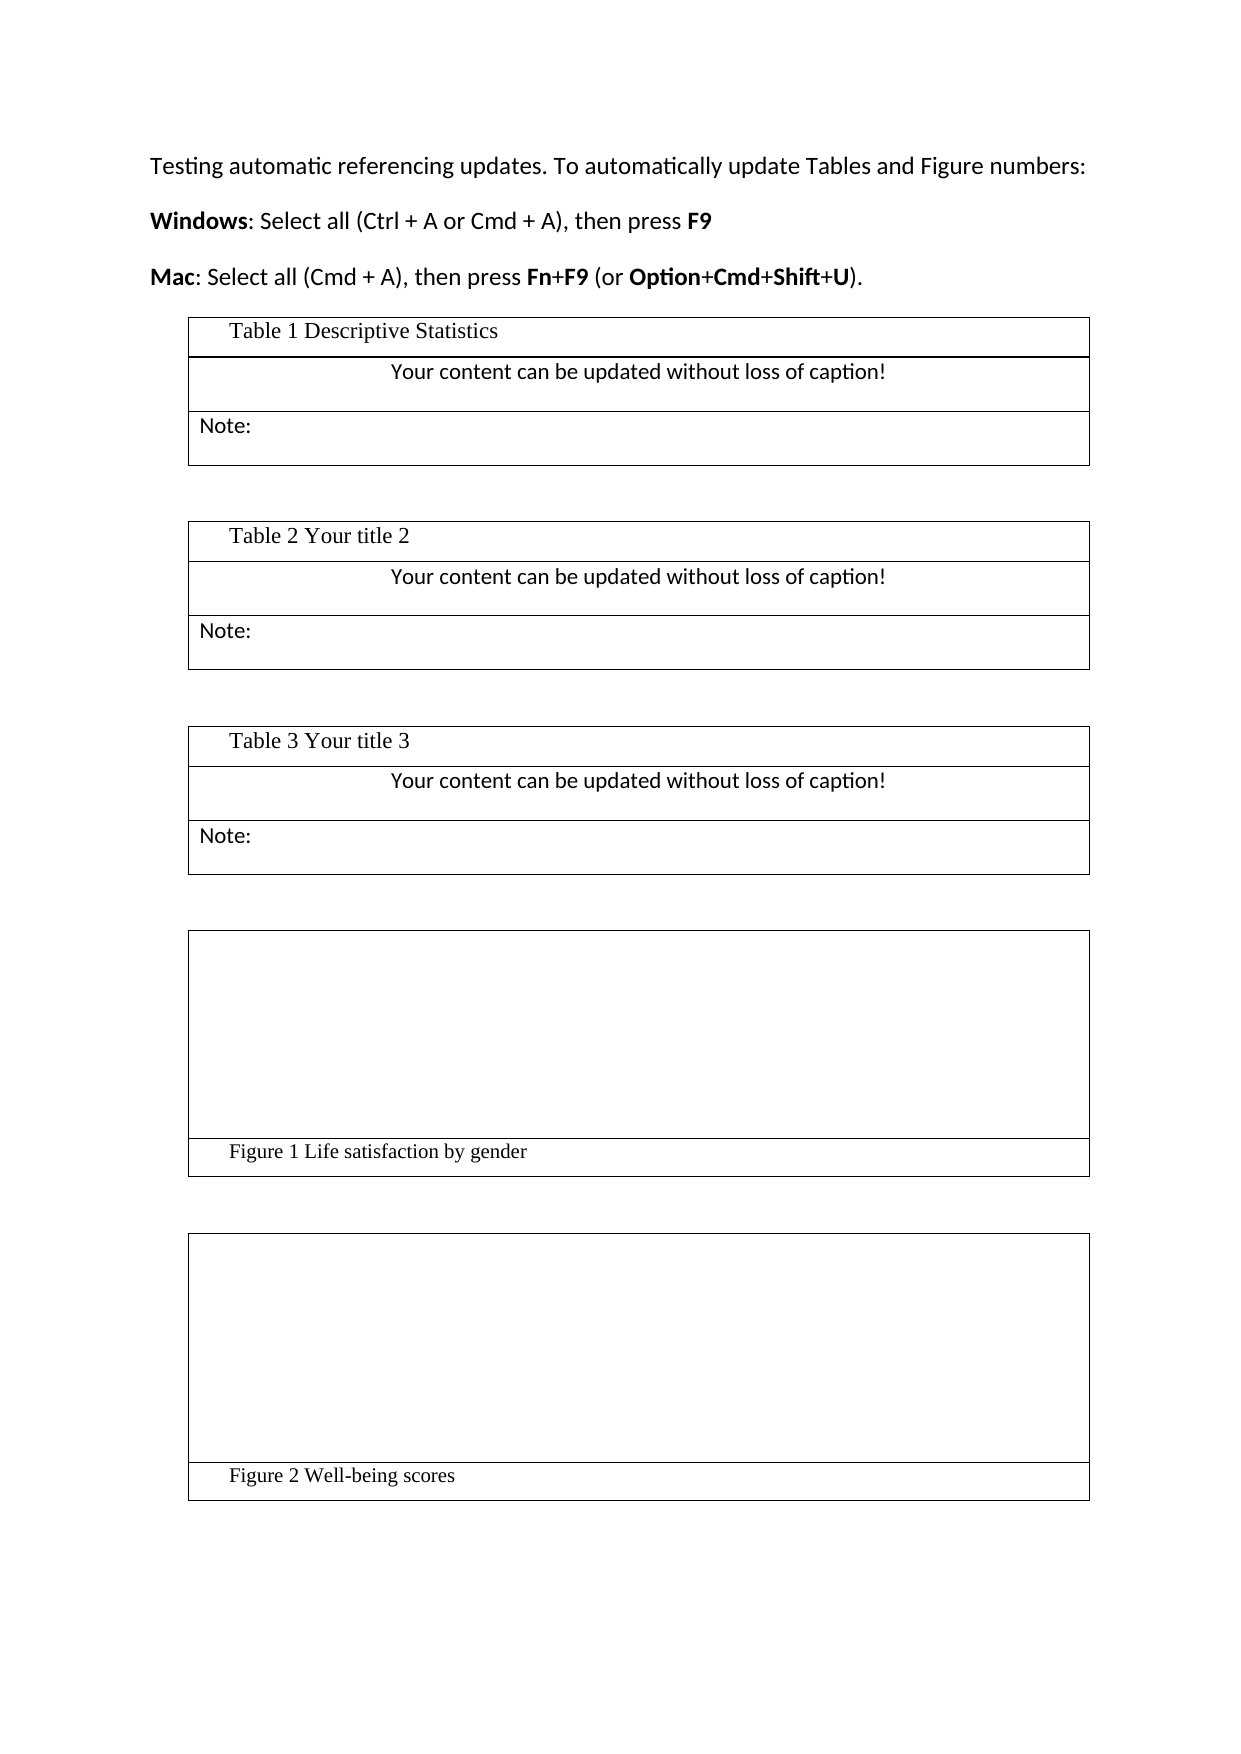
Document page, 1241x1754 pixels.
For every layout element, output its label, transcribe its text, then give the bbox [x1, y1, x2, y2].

text Mac: Select all (Cmd + A), then press Fn+F9 (or Option+Cmd+Shift+U). [150, 261, 1090, 292]
table_header Table 1 Descriptive Statistics [189, 318, 1089, 356]
text Windows: Select all (Ctrl + A or Cmd + A), then press F9 [150, 206, 1090, 236]
text Testing automatic referencing updates. To automatically update Tables and Figure numbers: [150, 150, 1090, 181]
table_header [189, 931, 1089, 1138]
table_cell Figure 1 Life satisfaction by gender [189, 1139, 1089, 1176]
table_cell Your content can be updated without loss of caption! [189, 767, 1089, 820]
table_header [189, 1234, 1089, 1462]
table_cell Note: [189, 412, 1089, 464]
table_cell Note: [189, 821, 1089, 874]
table_cell Note: [189, 616, 1089, 669]
table_cell Your content can be updated without loss of caption! [189, 562, 1089, 615]
table_cell Your content can be updated without loss of caption! [189, 358, 1089, 411]
